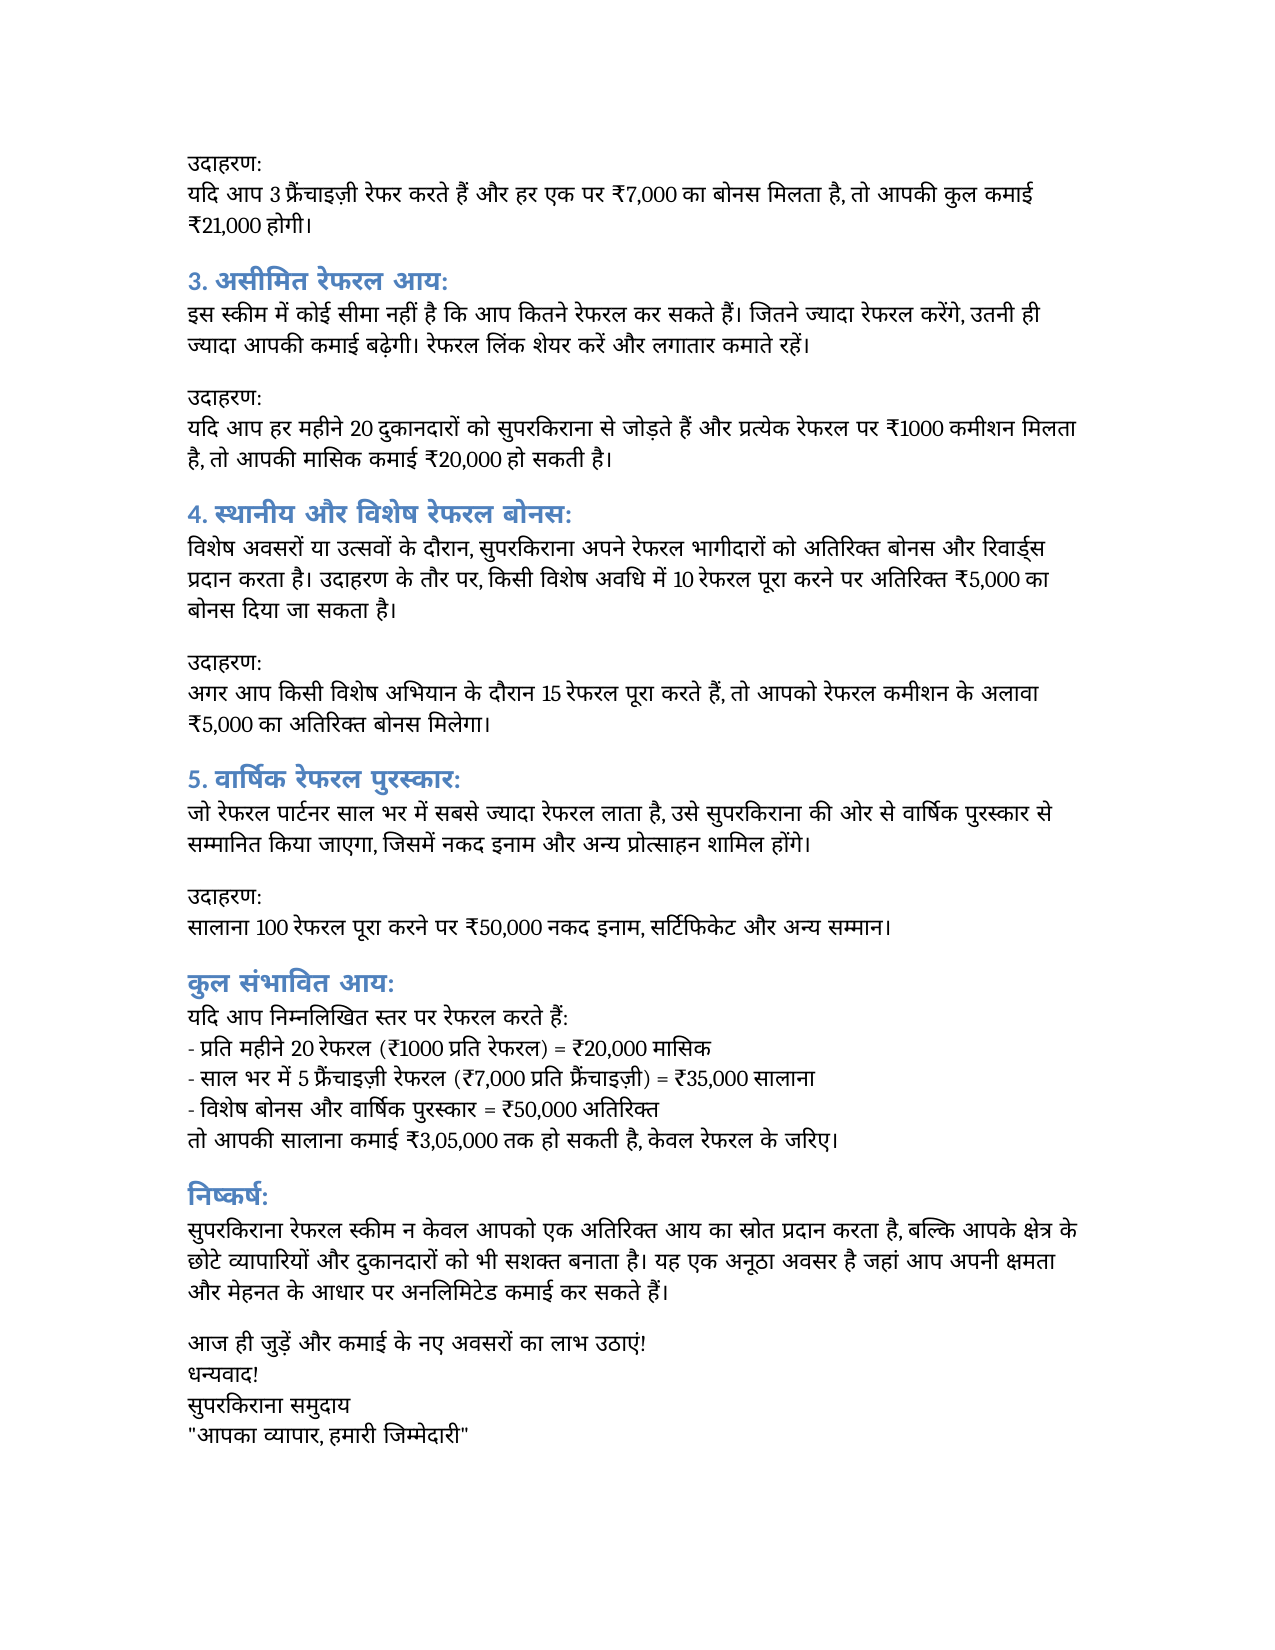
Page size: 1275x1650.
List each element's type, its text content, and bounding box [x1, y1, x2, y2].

text उदाहरण: यदि आप हर महीने 20 दुकानदारों को सुपरकिराना से जोड़ते हैं और प्रत्येक रेफरल पर ₹1000 कमीशन मिलता है, तो आपकी मासिक कमाई ₹20,000 हो सकती है। [187, 384, 1087, 473]
text यदि आप निम्नलिखित स्तर पर रेफरल करते हैं: - प्रति महीने 20 रेफरल (₹1000 प्रति रेफरल) = ₹20,000 मासिक - साल भर में 5 फ्रैंचाइज़ी रेफरल (₹7,000 प्रति फ्रैंचाइज़ी) = ₹35,000 सालाना - विशेष बोनस और वार्षिक पुरस्कार = ₹50,000 अतिरिक्त तो आपकी सालाना कमाई ₹3,05,000 तक हो सकती है, केवल रेफरल के जरिए। [187, 1004, 1087, 1154]
subtitle 5. वार्षिक रेफरल पुरस्कार: [187, 762, 1087, 796]
text सुपरकिराना रेफरल स्कीम न केवल आपको एक अतिरिक्त आय का स्रोत प्रदान करता है, बल्कि आपके क्षेत्र के छोटे व्यापारियों और दुकानदारों को भी सशक्त बनाता है। यह एक अनूठा अवसर है जहां आप अपनी क्षमता और मेहनत के आधार पर अनलिमिटेड कमाई कर सकते हैं। [187, 1217, 1087, 1305]
text आज ही जुड़ें और कमाई के नए अवसरों का लाभ उठाएं! धन्यवाद! सुपरकिराना समुदाय "आपका व्यापार, हमारी जिम्मेदारी" [187, 1330, 1087, 1450]
text उदाहरण: सालाना 100 रेफरल पूरा करने पर ₹50,000 नकद इनाम, सर्टिफिकेट और अन्य सम्मान। [187, 883, 1087, 941]
text जो रेफरल पार्टनर साल भर में सबसे ज्यादा रेफरल लाता है, उसे सुपरकिराना की ओर से वार्षिक पुरस्कार से सम्मानित किया जाएगा, जिसमें नकद इनाम और अन्य प्रोत्साहन शामिल होंगे। [187, 800, 1087, 858]
subtitle 3. असीमित रेफरल आय: [187, 264, 1087, 297]
text इस स्कीम में कोई सीमा नहीं है कि आप कितने रेफरल कर सकते हैं। जितने ज्यादा रेफरल करेंगे, उतनी ही ज्यादा आपकी कमाई बढ़ेगी। रेफरल लिंक शेयर करें और लगातार कमाते रहें। [187, 302, 1087, 359]
subtitle 4. स्थानीय और विशेष रेफरल बोनस: [187, 498, 1087, 531]
subtitle कुल संभावित आय: [187, 966, 1087, 999]
text उदाहरण: यदि आप 3 फ्रैंचाइज़ी रेफर करते हैं और हर एक पर ₹7,000 का बोनस मिलता है, तो आपकी कुल कमाई ₹21,000 होगी। [187, 150, 1087, 239]
text विशेष अवसरों या उत्सवों के दौरान, सुपरकिराना अपने रेफरल भागीदारों को अतिरिक्त बोनस और रिवार्ड्स प्रदान करता है। उदाहरण के तौर पर, किसी विशेष अवधि में 10 रेफरल पूरा करने पर अतिरिक्त ₹5,000 का बोनस दिया जा सकता है। [187, 536, 1087, 624]
text उदाहरण: अगर आप किसी विशेष अभियान के दौरान 15 रेफरल पूरा करते हैं, तो आपको रेफरल कमीशन के अलावा ₹5,000 का अतिरिक्त बोनस मिलेगा। [187, 649, 1087, 738]
subtitle निष्कर्ष: [187, 1179, 1087, 1212]
